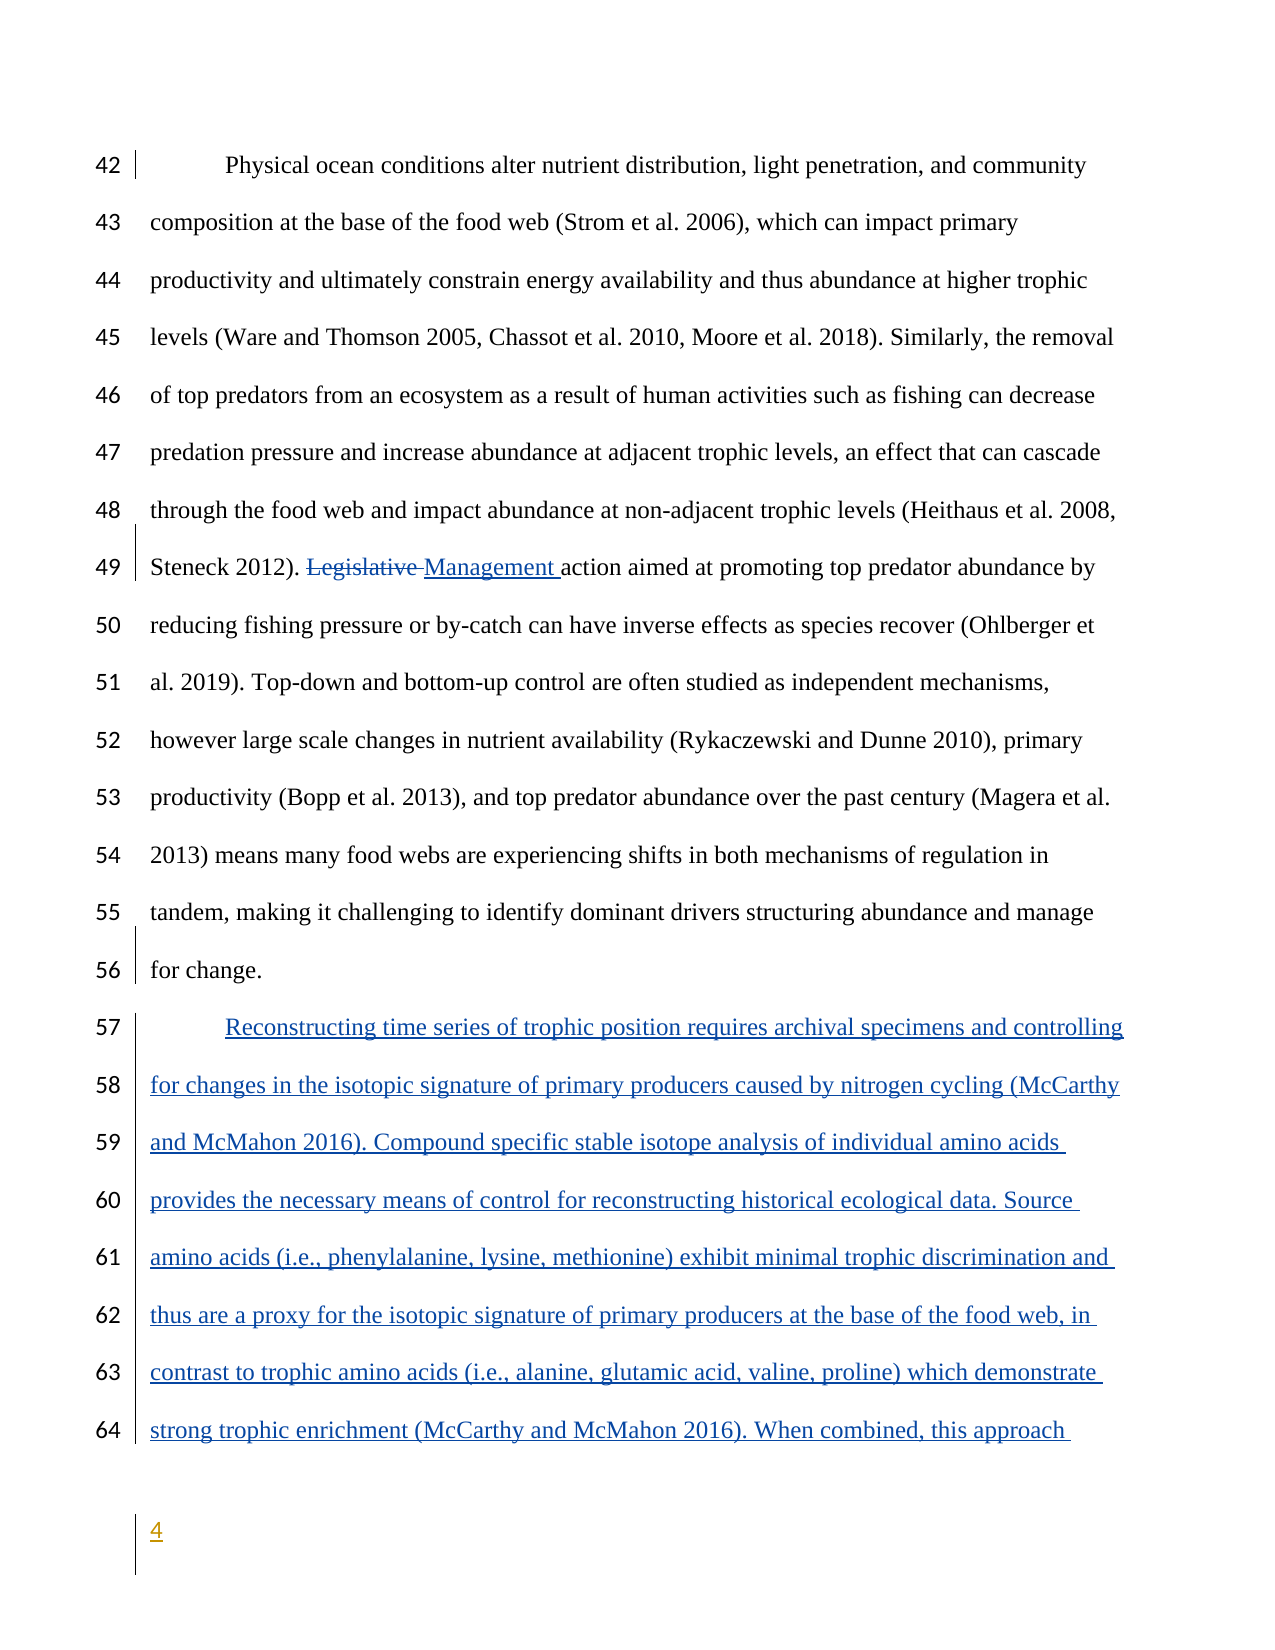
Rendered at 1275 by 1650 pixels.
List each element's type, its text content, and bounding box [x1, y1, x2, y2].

text Physical ocean conditions alter nutrient distribution, light penetration, and community composition at the base of the food web (Strom et al. 2006), which can impact primary productivity and ultimately constrain energy availability and thus abundance at higher trophic levels (Ware and Thomson 2005, Chassot et al. 2010, Moore et al. 2018). Similarly, the removal of top predators from an ecosystem as a result of human activities such as fishing can decrease predation pressure and increase abundance at adjacent trophic levels, an effect that can cascade through the food web and impact abundance at non-adjacent trophic levels (Heithaus et al. 2008, Steneck 2012). action aimed at promoting top predator abundance by reducing fishing pressure or by-catch can have inverse effects as species recover (Ohlberger et al. 2019). Top-down and bottom-up control are often studied as independent mechanisms, however large scale changes in nutrient availability (Rykaczewski and Dunne 2010), primary productivity (Bopp et al. 2013), and top predator abundance over the past century (Magera et al. 2013) means many food webs are experiencing shifts in both mechanisms of regulation in tandem, making it challenging to identify dominant drivers structuring abundance and manage for change. [150, 150, 1125, 984]
